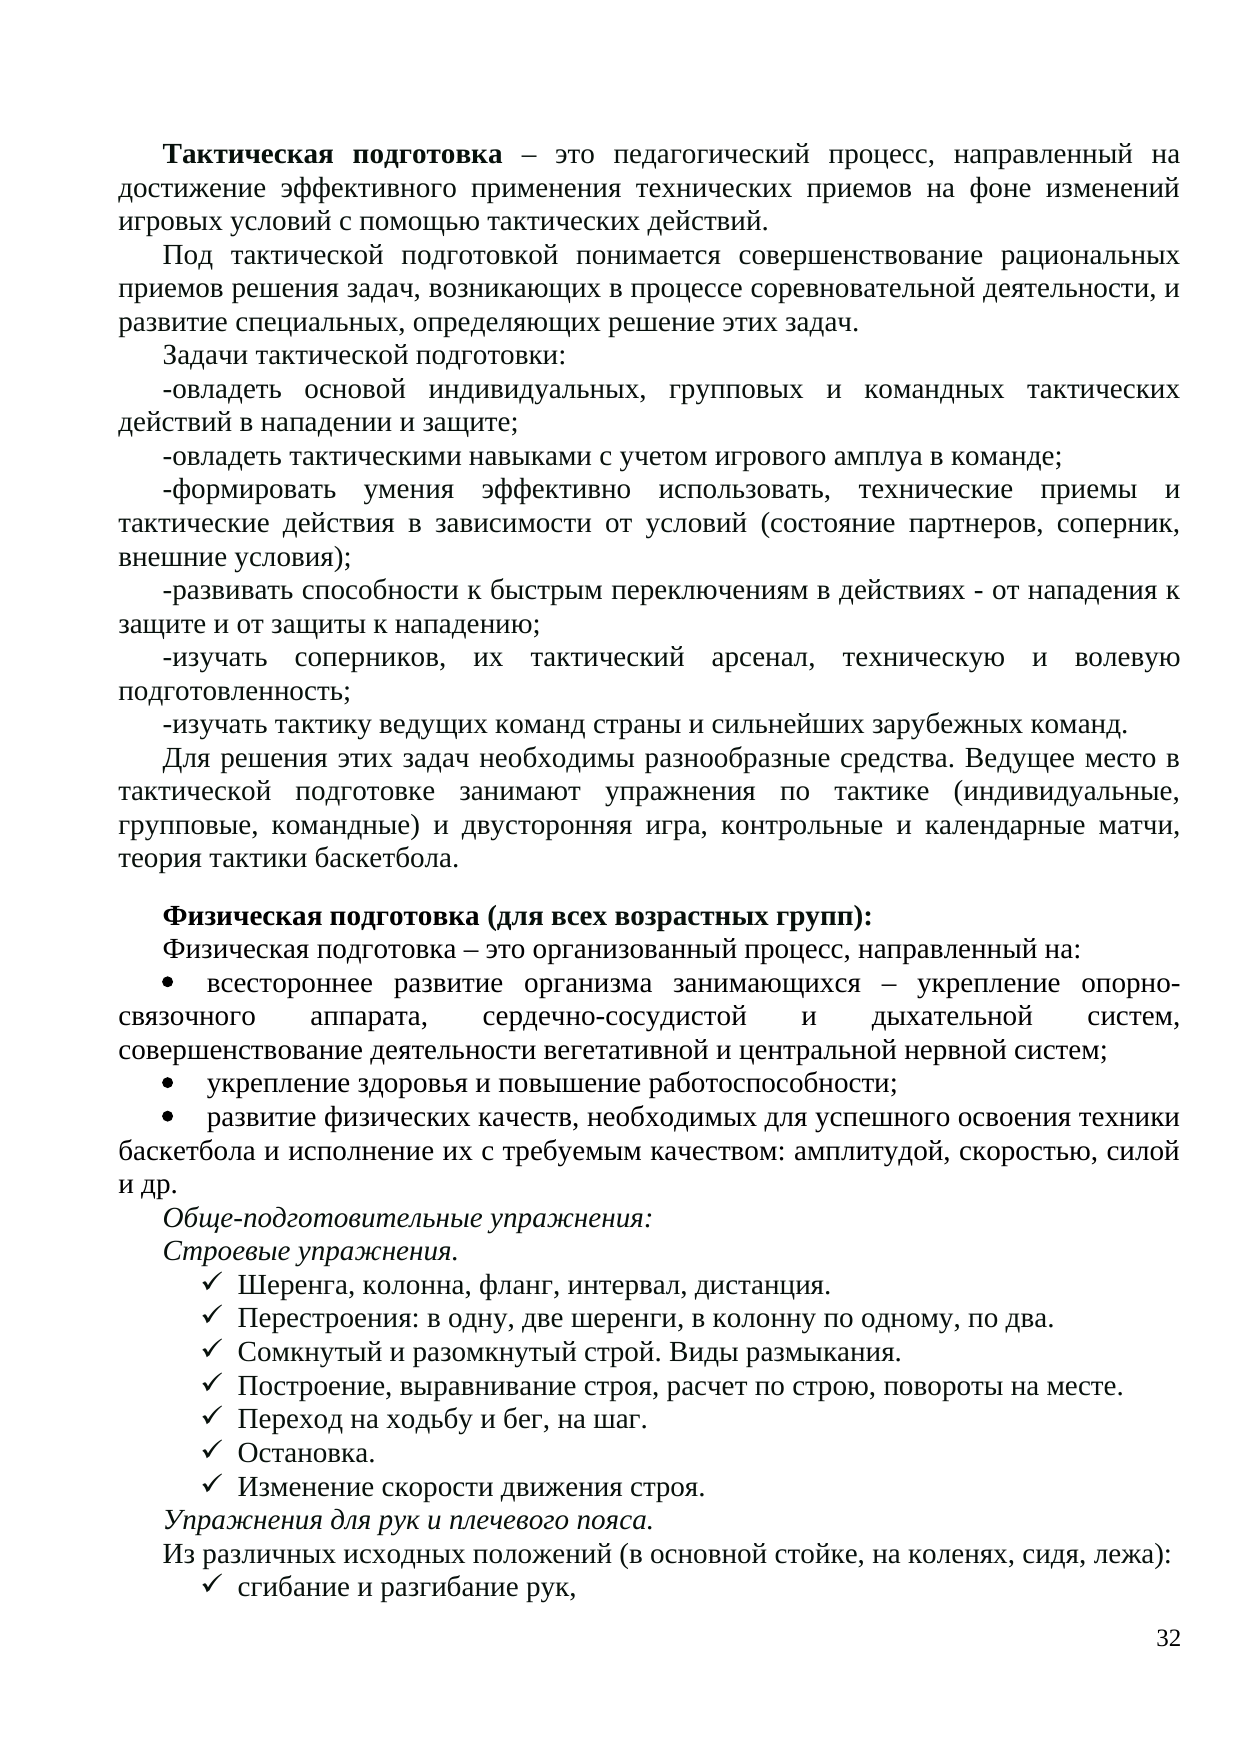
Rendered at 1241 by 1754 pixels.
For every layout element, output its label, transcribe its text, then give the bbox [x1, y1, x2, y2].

list -изучать тактику ведущих команд страны и сильнейших зарубежных команд. [118, 706, 1181, 740]
list сгибание и разгибание рук, [200, 1569, 1181, 1603]
list Из различных исходных положений (в основной стойке, на коленях, сидя, лежа): [118, 1536, 1181, 1569]
list Изменение скорости движения строя. [200, 1469, 1181, 1502]
list развитие физических качеств, необходимых для успешного освоения техники баскетбола и исполнение их с требуемым качеством: амплитудой, скоростью, силой и др. [118, 1099, 1181, 1200]
list Задачи тактической подготовки: [118, 337, 1181, 371]
list -формировать умения эффективно использовать, технические приемы и тактические действия в зависимости от условий (состояние партнеров, соперник, внешние условия); [118, 472, 1181, 572]
list -изучать соперников, их тактический арсенал, техническую и волевую подготовленность; [118, 639, 1181, 706]
list Переход на ходьбу и бег, на шаг. [200, 1402, 1181, 1435]
list Под тактической подготовкой понимается совершенствование рациональных приемов решения задач, возникающих в процессе соревновательной деятельности, и развитие специальных, определяющих решение этих задач. [118, 237, 1181, 337]
list -развивать способности к быстрым переключениям в действиях - от нападения к защите и от защиты к нападению; [118, 572, 1181, 639]
list Остановка. [200, 1435, 1181, 1469]
list Тактическая подготовка – это педагогический процесс, направленный на достижение эффективного применения технических приемов на фоне изменений игровых условий с помощью тактических действий. [118, 136, 1181, 237]
list всестороннее развитие организма занимающихся – укрепление опорно-связочного аппарата, сердечно-сосудистой и дыхательной систем, совершенствование деятельности вегетативной и центральной нервной систем; [118, 965, 1181, 1066]
list укрепление здоровья и повышение работоспособности; [118, 1066, 1181, 1099]
list -овладеть основой индивидуальных, групповых и командных тактических действий в нападении и защите; [118, 371, 1181, 438]
list -овладеть тактическими навыками с учетом игрового амплуа в команде; [118, 438, 1181, 472]
list Построение, выравнивание строя, расчет по строю, повороты на месте. [200, 1368, 1181, 1402]
list Сомкнутый и разомкнутый строй. Виды размыкания. [200, 1334, 1181, 1368]
list Для решения этих задач необходимы разнообразные средства. Ведущее место в тактической подготовке занимают упражнения по тактике (индивидуальные, групповые, командные) и двусторонняя игра, контрольные и календарные матчи, теория тактики баскетбола. [118, 740, 1181, 874]
list Строевые упражнения. [118, 1233, 1181, 1267]
list Шеренга, колонна, фланг, интервал, дистанция. [200, 1267, 1181, 1301]
list Упражнения для рук и плечевого пояса. [118, 1502, 1181, 1536]
text Физическая подготовка – это организованный процесс, направленный на: [118, 931, 1181, 965]
list Перестроения: в одну, две шеренги, в колонну по одному, по два. [200, 1301, 1181, 1334]
list Обще-подготовительные упражнения: [118, 1200, 1181, 1233]
text Физическая подготовка (для всех возрастных групп): [118, 898, 1181, 931]
